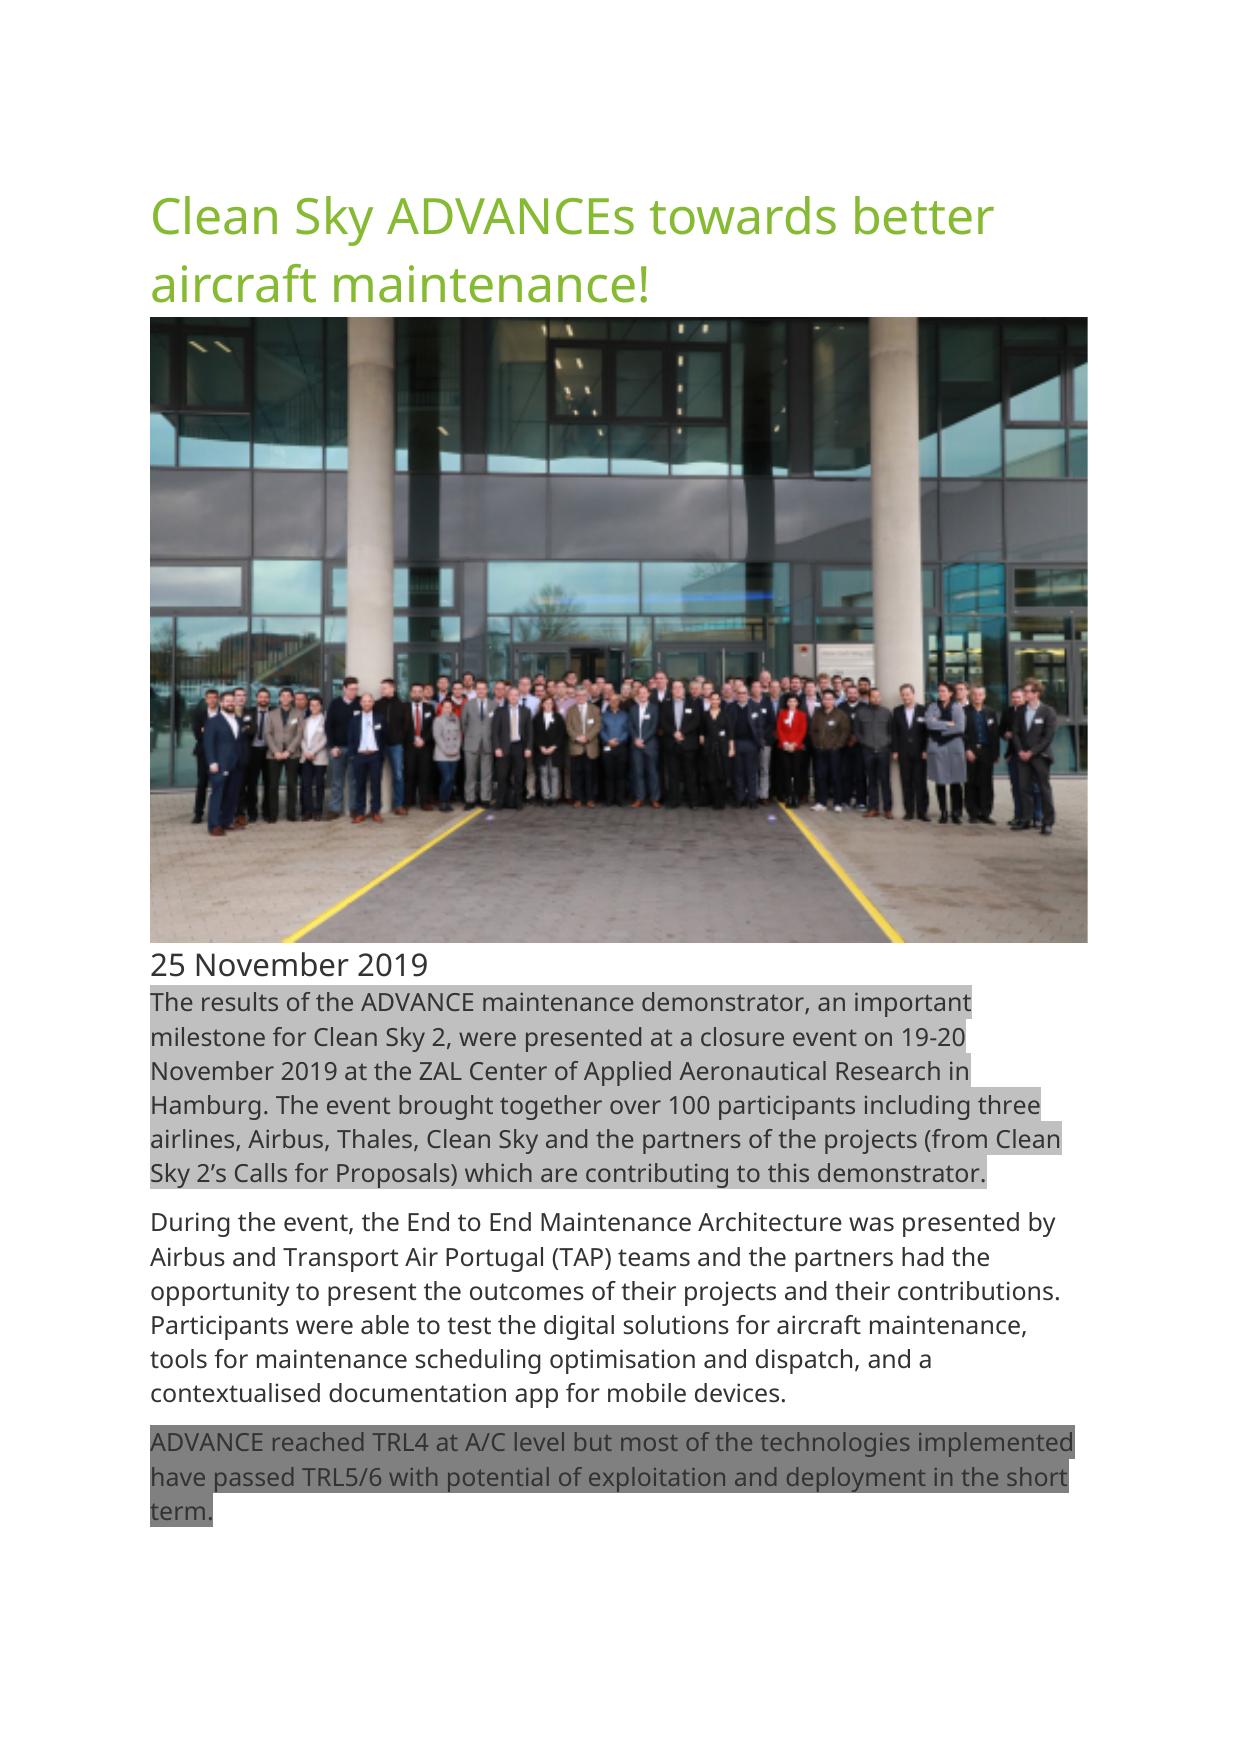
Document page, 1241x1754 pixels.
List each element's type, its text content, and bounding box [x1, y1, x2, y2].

text During the event, the End to End Maintenance Architecture was presented by Airbus and Transport Air Portugal (TAP) teams and the partners had the opportunity to present the outcomes of their projects and their contributions. Participants were able to test the digital solutions for aircraft maintenance, tools for maintenance scheduling optimisation and dispatch, and a contextualised documentation app for mobile devices. [150, 1205, 1090, 1409]
picture [150, 317, 1088, 943]
text 25 November 2019 [150, 942, 1090, 985]
text ADVANCE reached TRL4 at A/C level but most of the technologies implemented have passed TRL5/6 with potential of exploitation and deployment in the short term. [213, 1425, 1090, 1527]
text Clean Sky ADVANCEs towards better aircraft maintenance! [150, 181, 1090, 317]
